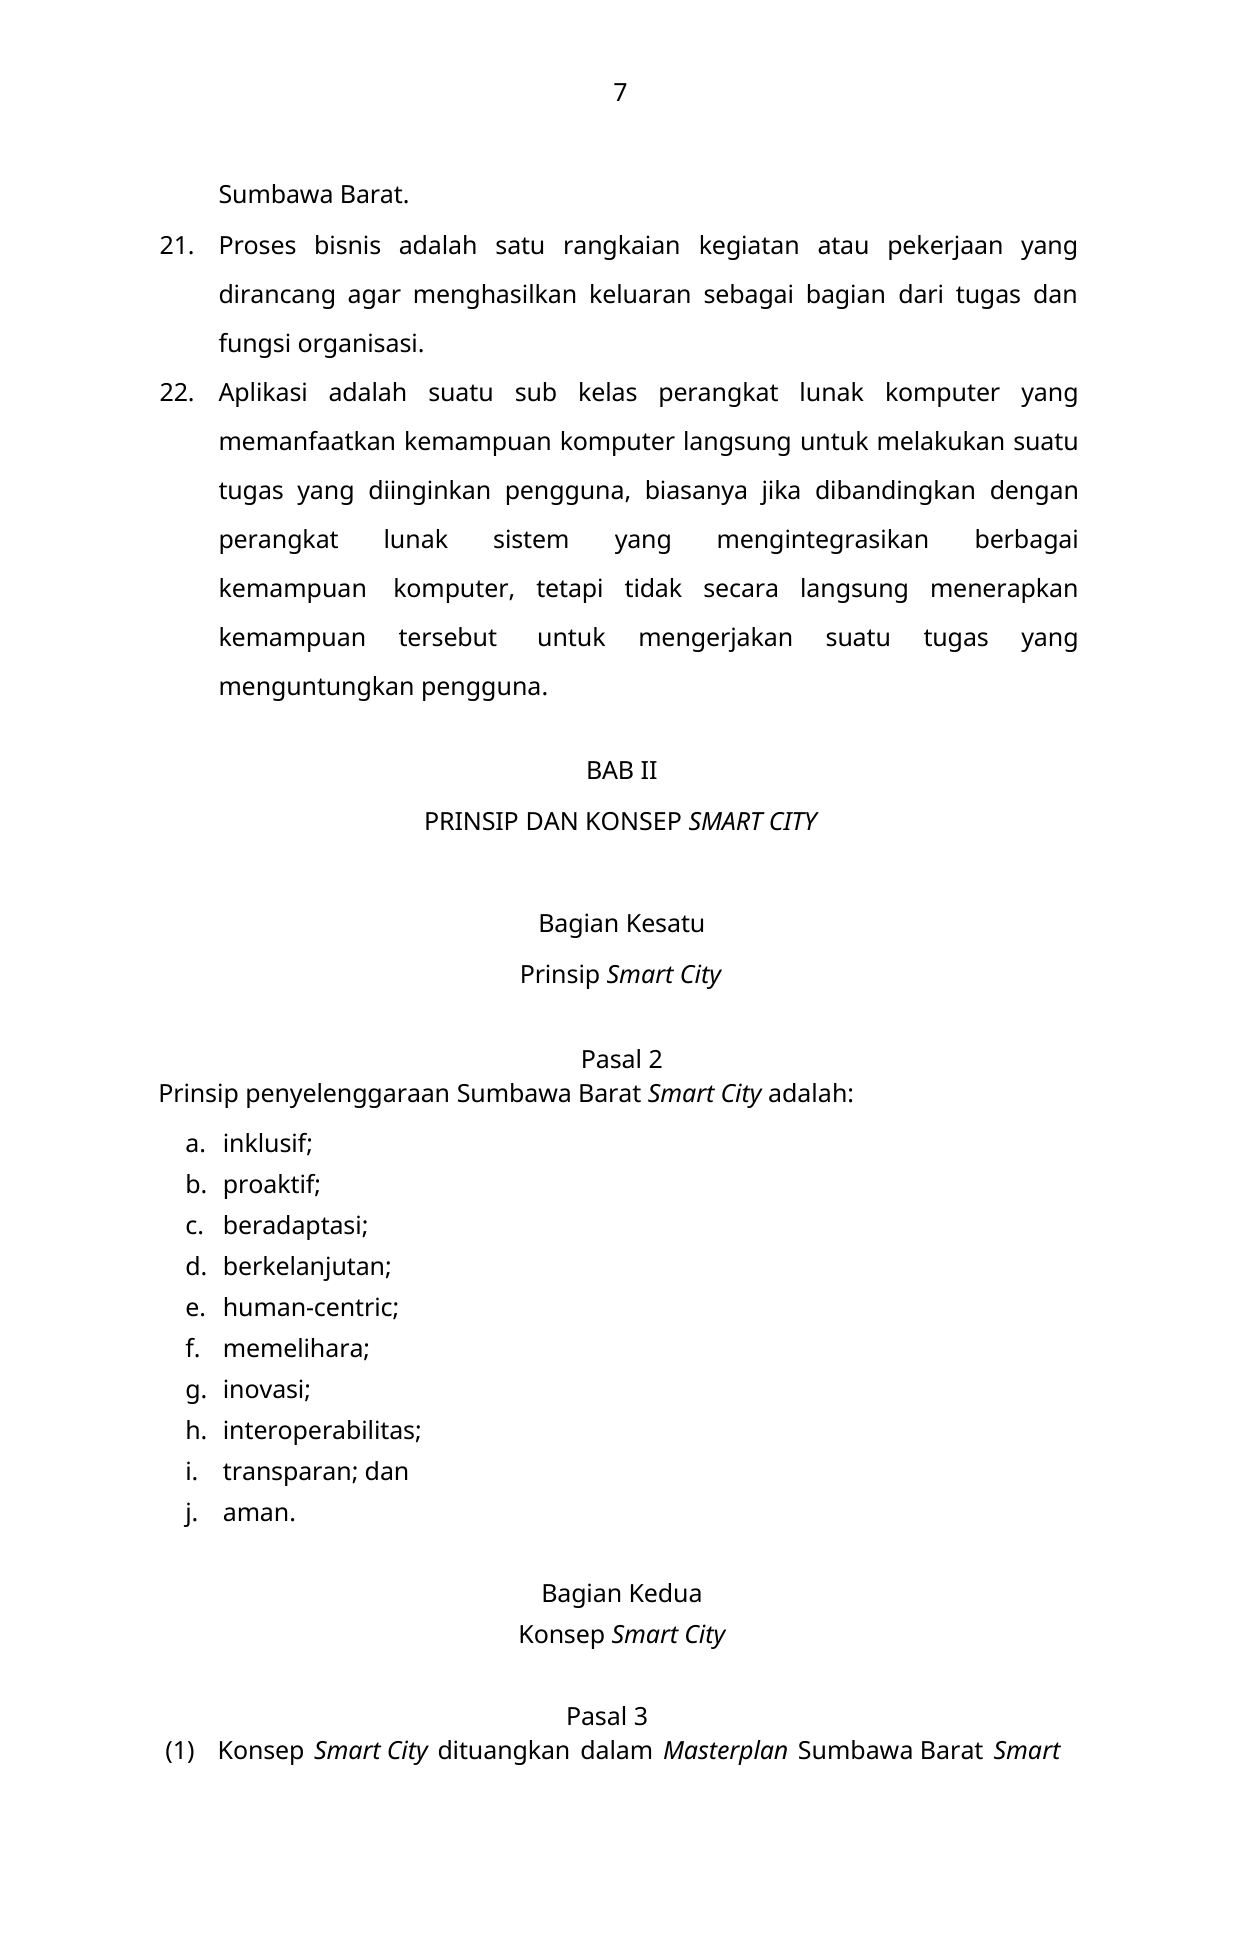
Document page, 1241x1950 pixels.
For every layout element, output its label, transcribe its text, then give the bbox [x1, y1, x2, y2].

text Bagian Kedua [148, 1576, 1096, 1610]
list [165, 1733, 1080, 1767]
text Prinsip Smart City [148, 957, 1096, 991]
list interoperabilitas; [185, 1412, 804, 1446]
list human-centric; [185, 1289, 804, 1323]
text Pasal 2 [148, 1042, 1096, 1076]
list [159, 177, 1078, 211]
list berkelanjutan; [185, 1248, 804, 1283]
list beradaptasi; [185, 1208, 804, 1242]
text Bagian Kesatu [148, 906, 1096, 939]
list memelihara; [185, 1330, 804, 1364]
list transparan; dan [185, 1453, 804, 1487]
list aman. [185, 1494, 804, 1528]
text Konsep Smart City [148, 1617, 1096, 1651]
text Pasal 3 [409, 1699, 804, 1733]
list Proses bisnis adalah satu rangkaian kegiatan atau pekerjaan yang dirancang agar menghasilkan keluaran sebagai bagian dari tugas dan fungsi organisasi. [159, 227, 1078, 359]
text PRINSIP DAN KONSEP SMART CITY [148, 803, 1096, 837]
list inklusif; [185, 1126, 804, 1160]
text BAB II [148, 752, 1096, 786]
list inovasi; [185, 1371, 804, 1405]
list Aplikasi adalah suatu sub kelas perangkat lunak komputer yang memanfaatkan kemampuan komputer langsung untuk melakukan suatu tugas yang diinginkan pengguna, biasanya jika dibandingkan dengan perangkat lunak sistem yang mengintegrasikan berbagai kemampuan komputer, tetapi tidak secara langsung menerapkan kemampuan tersebut untuk mengerjakan suatu tugas yang menguntungkan pengguna. [159, 375, 1079, 703]
list proaktif; [185, 1167, 804, 1201]
text Prinsip penyelenggaraan Sumbawa Barat Smart City adalah: [158, 1076, 1092, 1110]
